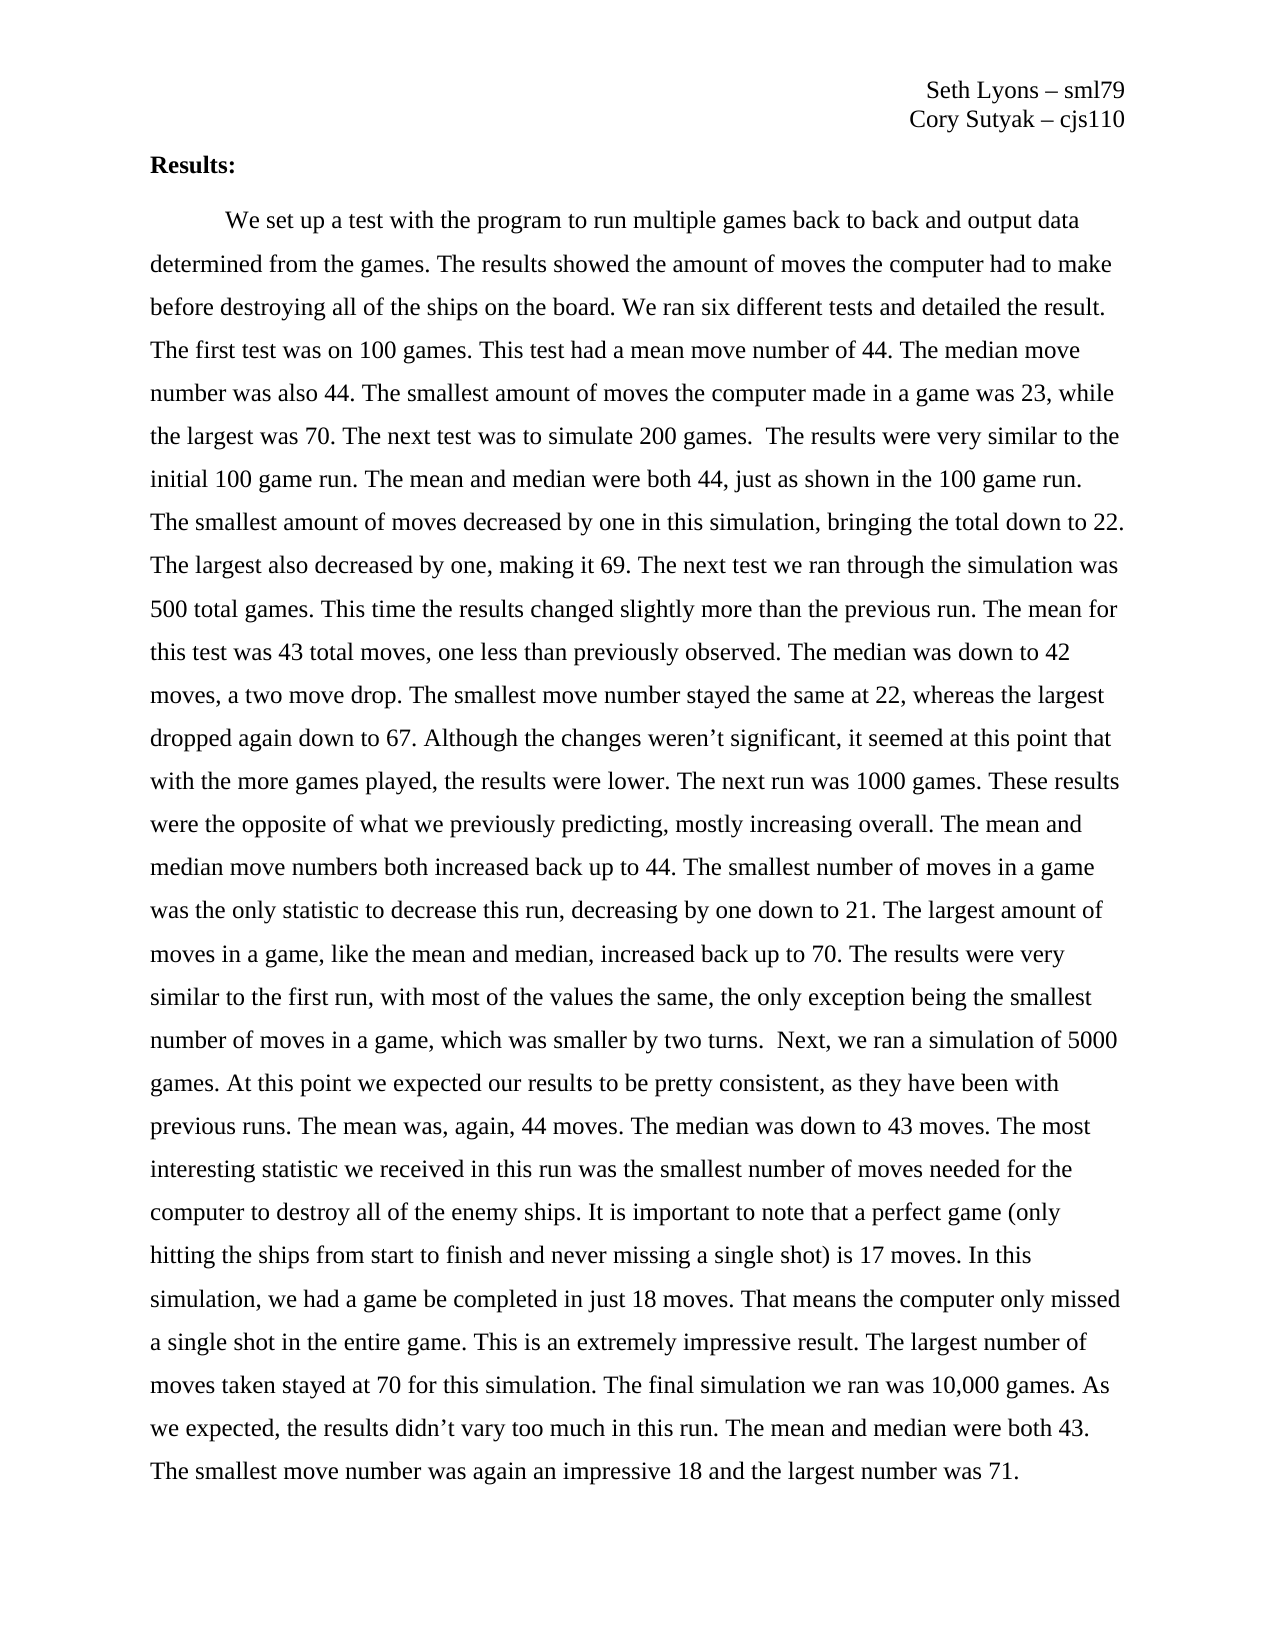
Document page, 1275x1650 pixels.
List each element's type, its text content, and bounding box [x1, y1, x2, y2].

text We set up a test with the program to run multiple games back to back and output data determined from the games. The results showed the amount of moves the computer had to make before destroying all of the ships on the board. We ran six different tests and detailed the result. The first test was on 100 games. This test had a mean move number of 44. The median move number was also 44. The smallest amount of moves the computer made in a game was 23, while the largest was 70. The next test was to simulate 200 games. The results were very similar to the initial 100 game run. The mean and median were both 44, just as shown in the 100 game run. The smallest amount of moves decreased by one in this simulation, bringing the total down to 22. The largest also decreased by one, making it 69. The next test we ran through the simulation was 500 total games. This time the results changed slightly more than the previous run. The mean for this test was 43 total moves, one less than previously observed. The median was down to 42 moves, a two move drop. The smallest move number stayed the same at 22, whereas the largest dropped again down to 67. Although the changes weren’t significant, it seemed at this point that with the more games played, the results were lower. The next run was 1000 games. These results were the opposite of what we previously predicting, mostly increasing overall. The mean and median move numbers both increased back up to 44. The smallest number of moves in a game was the only statistic to decrease this run, decreasing by one down to 21. The largest amount of moves in a game, like the mean and median, increased back up to 70. The results were very similar to the first run, with most of the values the same, the only exception being the smallest number of moves in a game, which was smaller by two turns. Next, we ran a simulation of 5000 games. At this point we expected our results to be pretty consistent, as they have been with previous runs. The mean was, again, 44 moves. The median was down to 43 moves. The most interesting statistic we received in this run was the smallest number of moves needed for the computer to destroy all of the enemy ships. It is important to note that a perfect game (only hitting the ships from start to finish and never missing a single shot) is 17 moves. In this simulation, we had a game be completed in just 18 moves. That means the computer only missed a single shot in the entire game. This is an extremely impressive result. The largest number of moves taken stayed at 70 for this simulation. The final simulation we ran was 10,000 games. As we expected, the results didn’t vary too much in this run. The mean and median were both 43. The smallest move number was again an impressive 18 and the largest number was 71. [150, 206, 1125, 1485]
text Results: [150, 150, 1125, 179]
